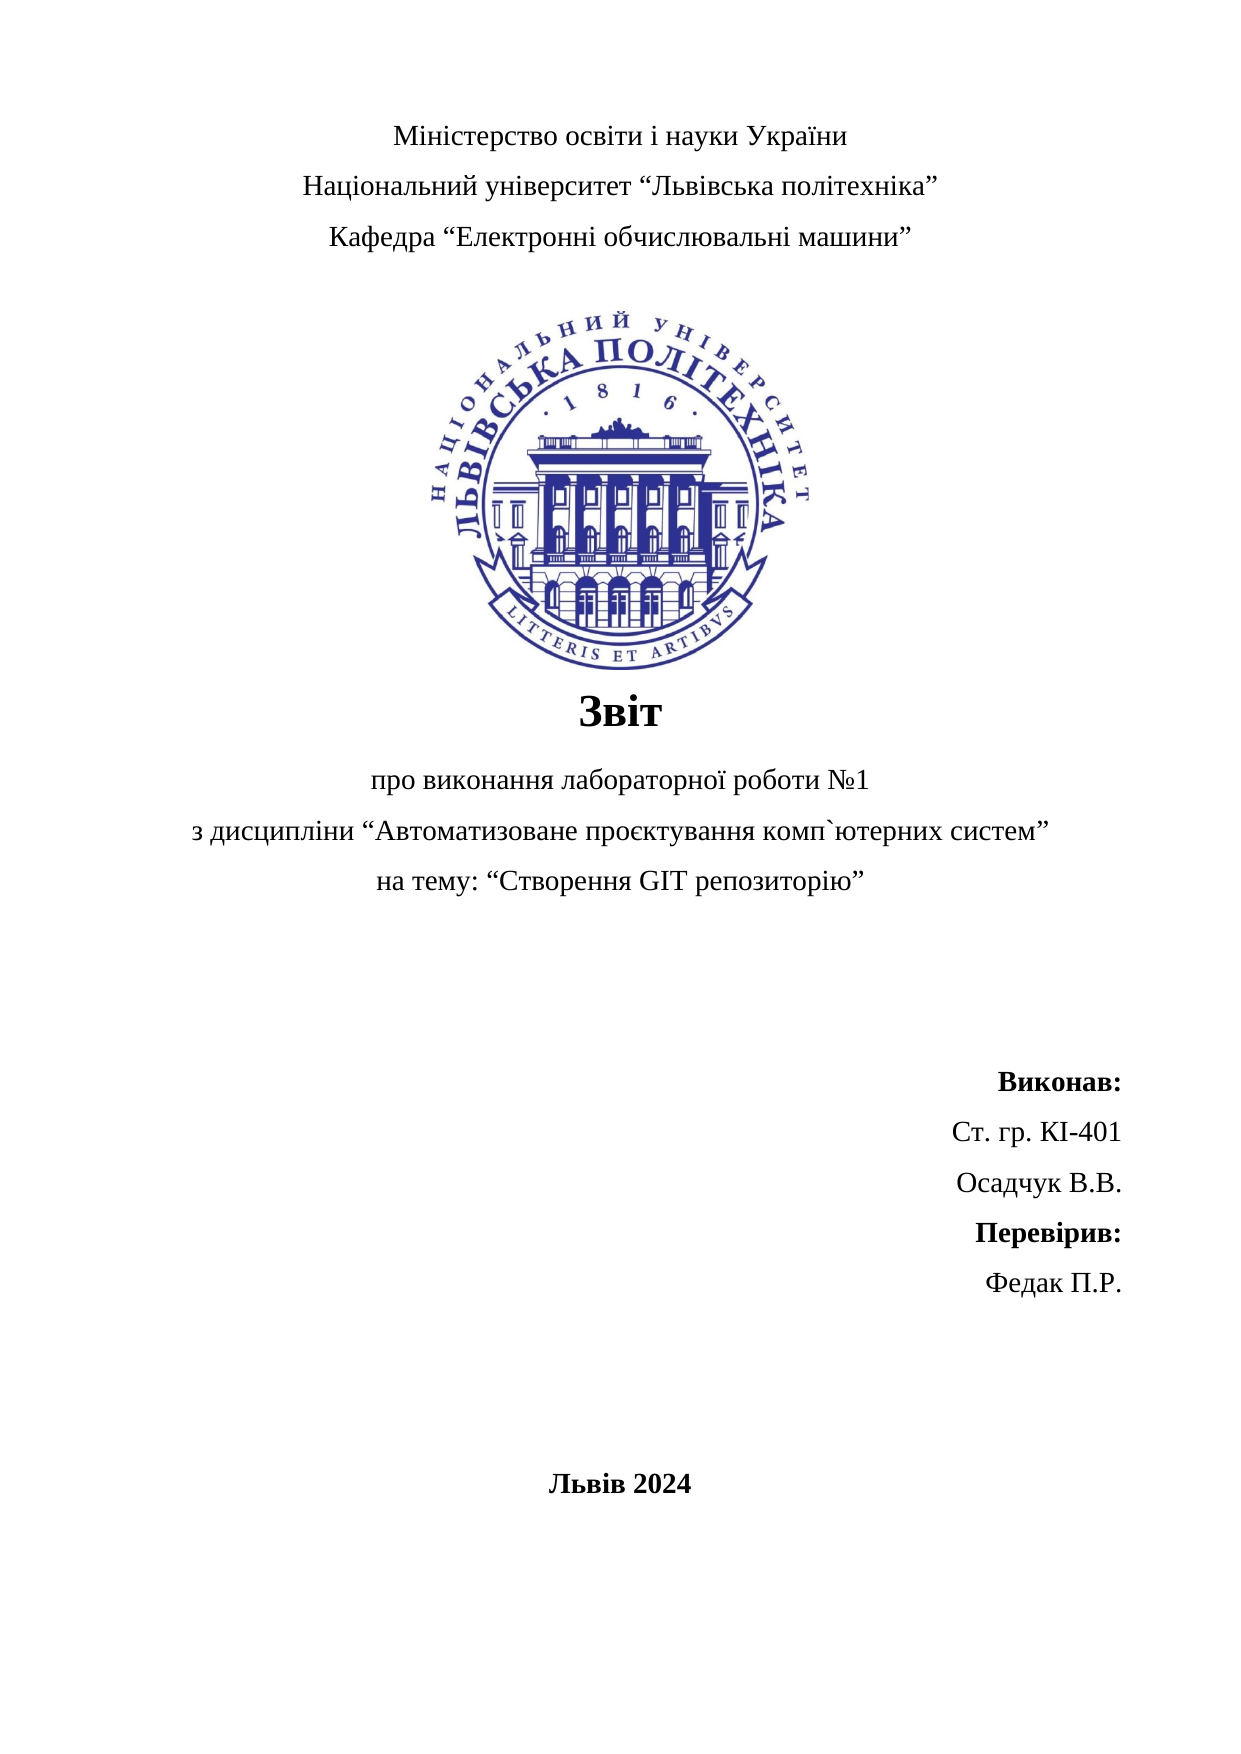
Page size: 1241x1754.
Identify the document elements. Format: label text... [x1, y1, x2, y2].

text Львів 2024 [118, 1467, 1122, 1500]
text про виконання лабораторної роботи №1 [118, 762, 1122, 796]
text Перевірив: [118, 1215, 1122, 1249]
picture [431, 311, 809, 670]
text Осадчук В.В. [118, 1165, 1122, 1198]
text Ст. гр. КІ-401 [118, 1114, 1122, 1148]
text Федак П.Р. [118, 1265, 1122, 1299]
text Виконав: [118, 1064, 1122, 1098]
text Кафедра “Електронні обчислювальні машини” [118, 219, 1122, 252]
text Міністерство освіти і науки України [118, 118, 1122, 152]
text з дисципліни “Автоматизоване проєктування комп`ютерних систем” на тему: “Створення GIT репозиторію” [118, 813, 1122, 896]
text Національний університет “Львівська політехніка” [118, 168, 1122, 202]
text Звіт [118, 683, 1122, 736]
